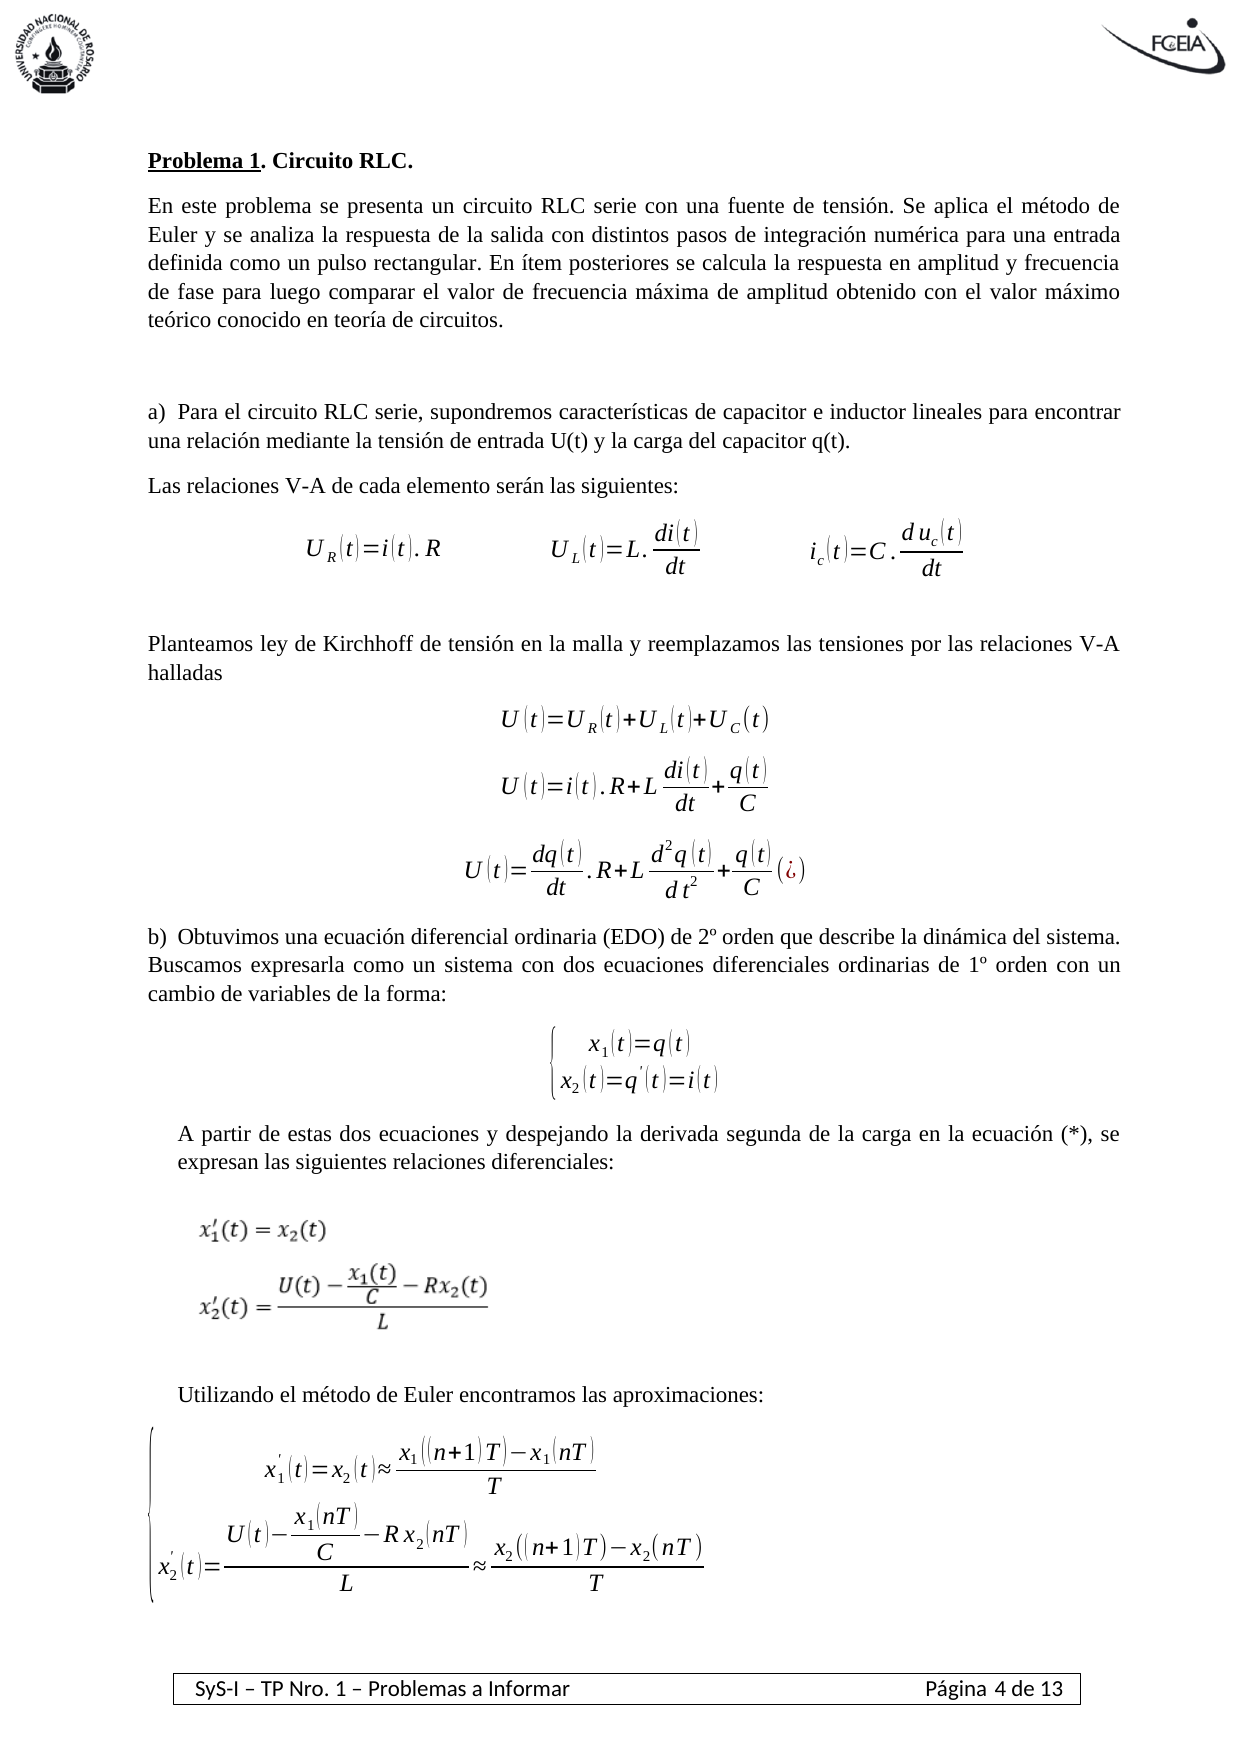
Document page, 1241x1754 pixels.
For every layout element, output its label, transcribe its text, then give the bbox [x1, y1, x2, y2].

text Las relaciones V-A de cada elemento serán las siguientes: [148, 472, 1122, 498]
text Planteamos ley de Kirchhoff de tensión en la malla y reemplazamos las tensiones por las relaciones V-A halladas [148, 630, 1122, 685]
picture [1, 9, 98, 97]
text Problema 1. Circuito RLC. [148, 147, 1122, 174]
list Para el circuito RLC serie, supondremos características de capacitor e inductor lineales para encontrar una relación mediante la tensión de entrada U(t) y la carga del capacitor q(t). [148, 398, 1122, 453]
list Obtuvimos una ecuación diferencial ordinaria (EDO) de 2º orden que describe la dinámica del sistema. Buscamos expresarla como un sistema con dos ecuaciones diferenciales ordinarias de 1º orden con un cambio de variables de la forma: [148, 923, 1122, 1006]
text En este problema se presenta un circuito RLC serie con una fuente de tensión. Se aplica el método de Euler y se analiza la respuesta de la salida con distintos pasos de integración numérica para una entrada definida como un pulso rectangular. En ítem posteriores se calcula la respuesta en amplitud y frecuencia de fase para luego comparar el valor de frecuencia máxima de amplitud obtenido con el valor máximo teórico conocido en teoría de circuitos. [148, 193, 1122, 333]
text Utilizando el método de Euler encontramos las aproximaciones: [177, 1381, 1122, 1407]
picture [189, 1205, 510, 1340]
picture [1100, 8, 1235, 91]
text A partir de estas dos ecuaciones y despejando la derivada segunda de la carga en la ecuación (*), se expresan las siguientes relaciones diferenciales: [177, 1119, 1122, 1174]
